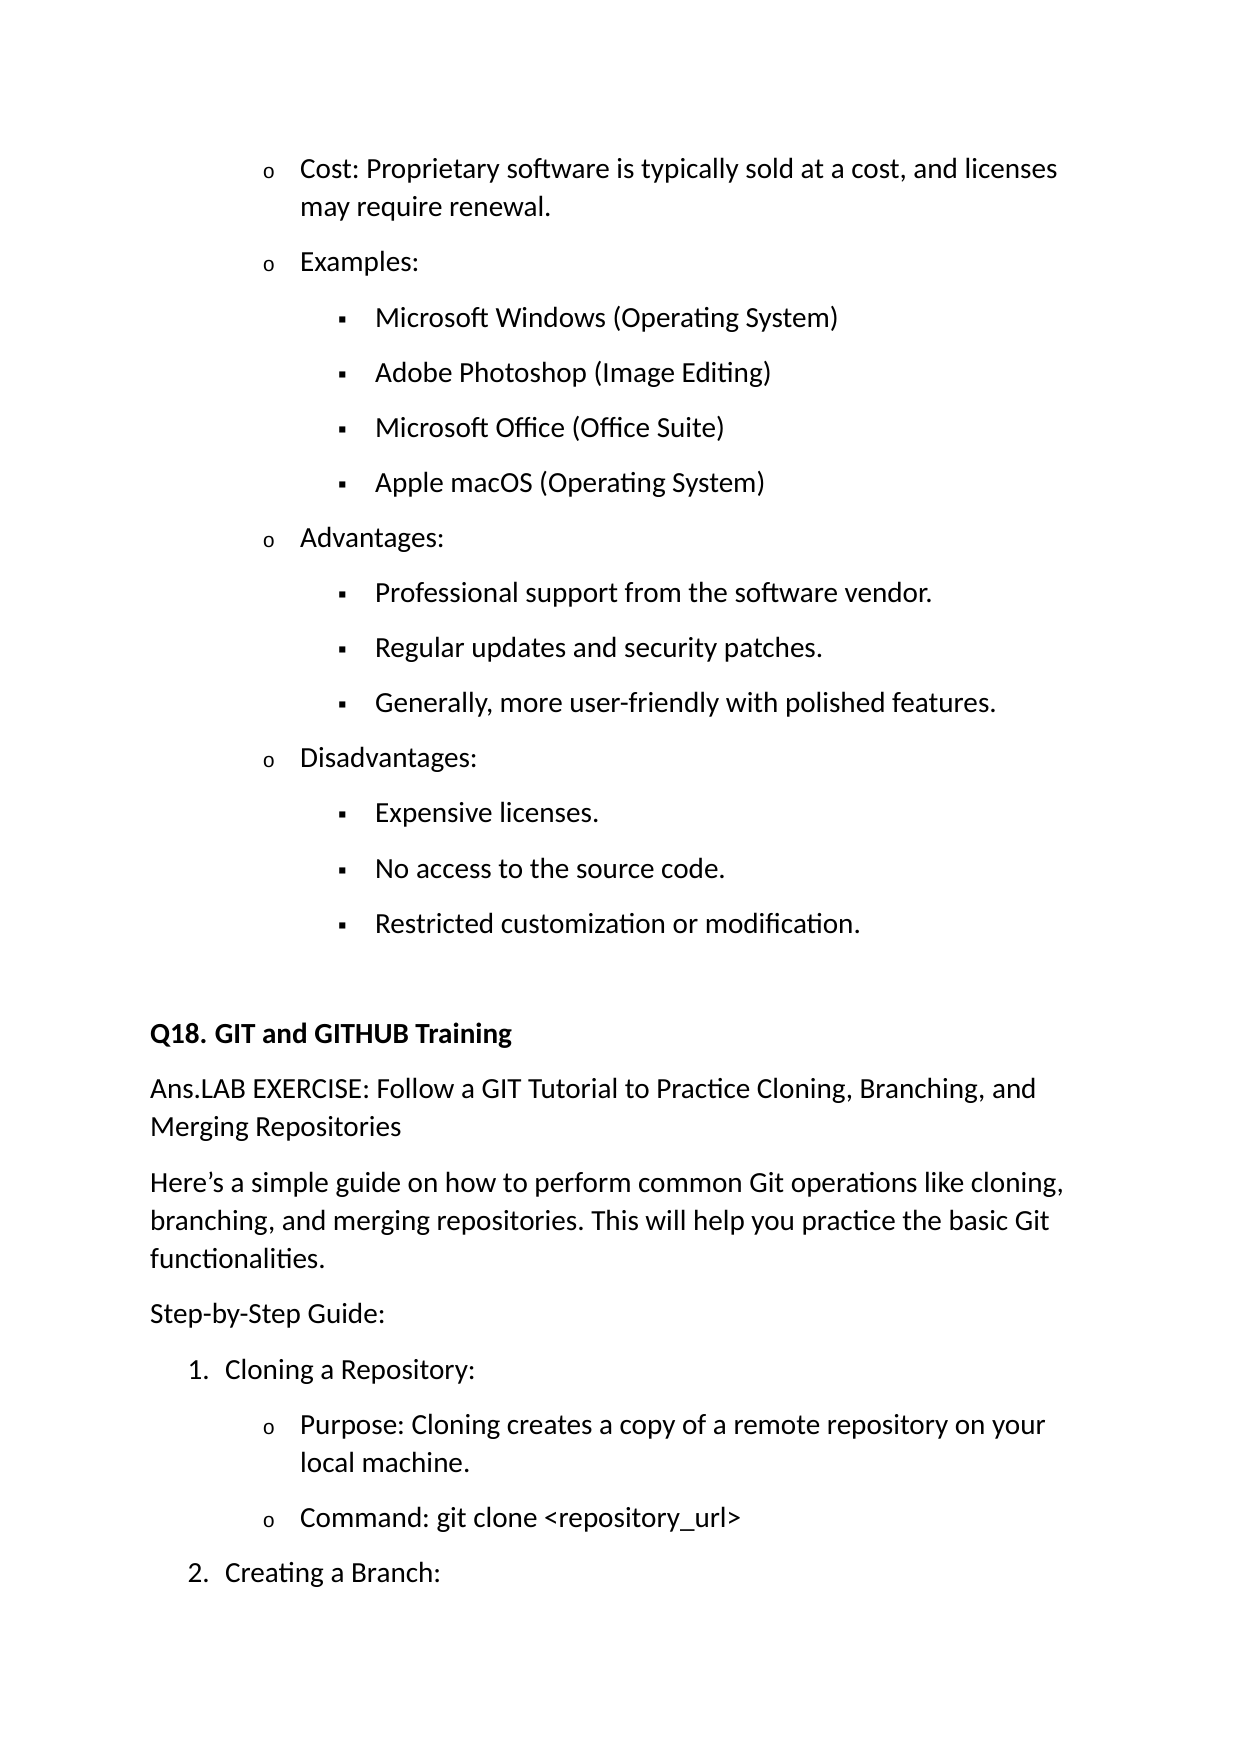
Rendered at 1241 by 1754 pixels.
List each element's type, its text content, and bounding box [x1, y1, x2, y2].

list Apple macOS (Operating System) [337, 464, 1090, 499]
text Step-by-Step Guide: [150, 1296, 1090, 1331]
text Ans.LAB EXERCISE: Follow a GIT Tutorial to Practice Cloning, Branching, and Merging Repositories [150, 1070, 1090, 1144]
list Microsoft Office (Office Suite) [337, 409, 1090, 444]
text Q18. GIT and GITHUB Training [150, 1015, 1090, 1051]
list Professional support from the software vendor. [337, 574, 1090, 610]
list Restricted customization or modification. [337, 905, 1090, 940]
list Command: git clone <repository_url> [262, 1499, 1090, 1535]
list Regular updates and security patches. [337, 629, 1090, 665]
list Microsoft Windows (Operating System) [337, 299, 1090, 334]
list Expensive licenses. [337, 794, 1090, 830]
list Cloning a Repository: [187, 1351, 1090, 1386]
list Adobe Photoshop (Image Editing) [337, 354, 1090, 389]
list Purpose: Cloning creates a copy of a remote repository on your local machine. [262, 1406, 1090, 1480]
list No access to the source code. [337, 850, 1090, 885]
list Creating a Branch: [187, 1554, 1090, 1590]
list Examples: [262, 243, 1090, 279]
list Cost: Proprietary software is typically sold at a cost, and licenses may require renewal. [262, 150, 1090, 224]
list Generally, more user-friendly with polished features. [337, 684, 1090, 720]
text Here’s a simple guide on how to perform common Git operations like cloning, branching, and merging repositories. This will help you practice the basic Git functionalities. [150, 1164, 1090, 1276]
list Advantages: [262, 519, 1090, 555]
list Disadvantages: [262, 739, 1090, 775]
